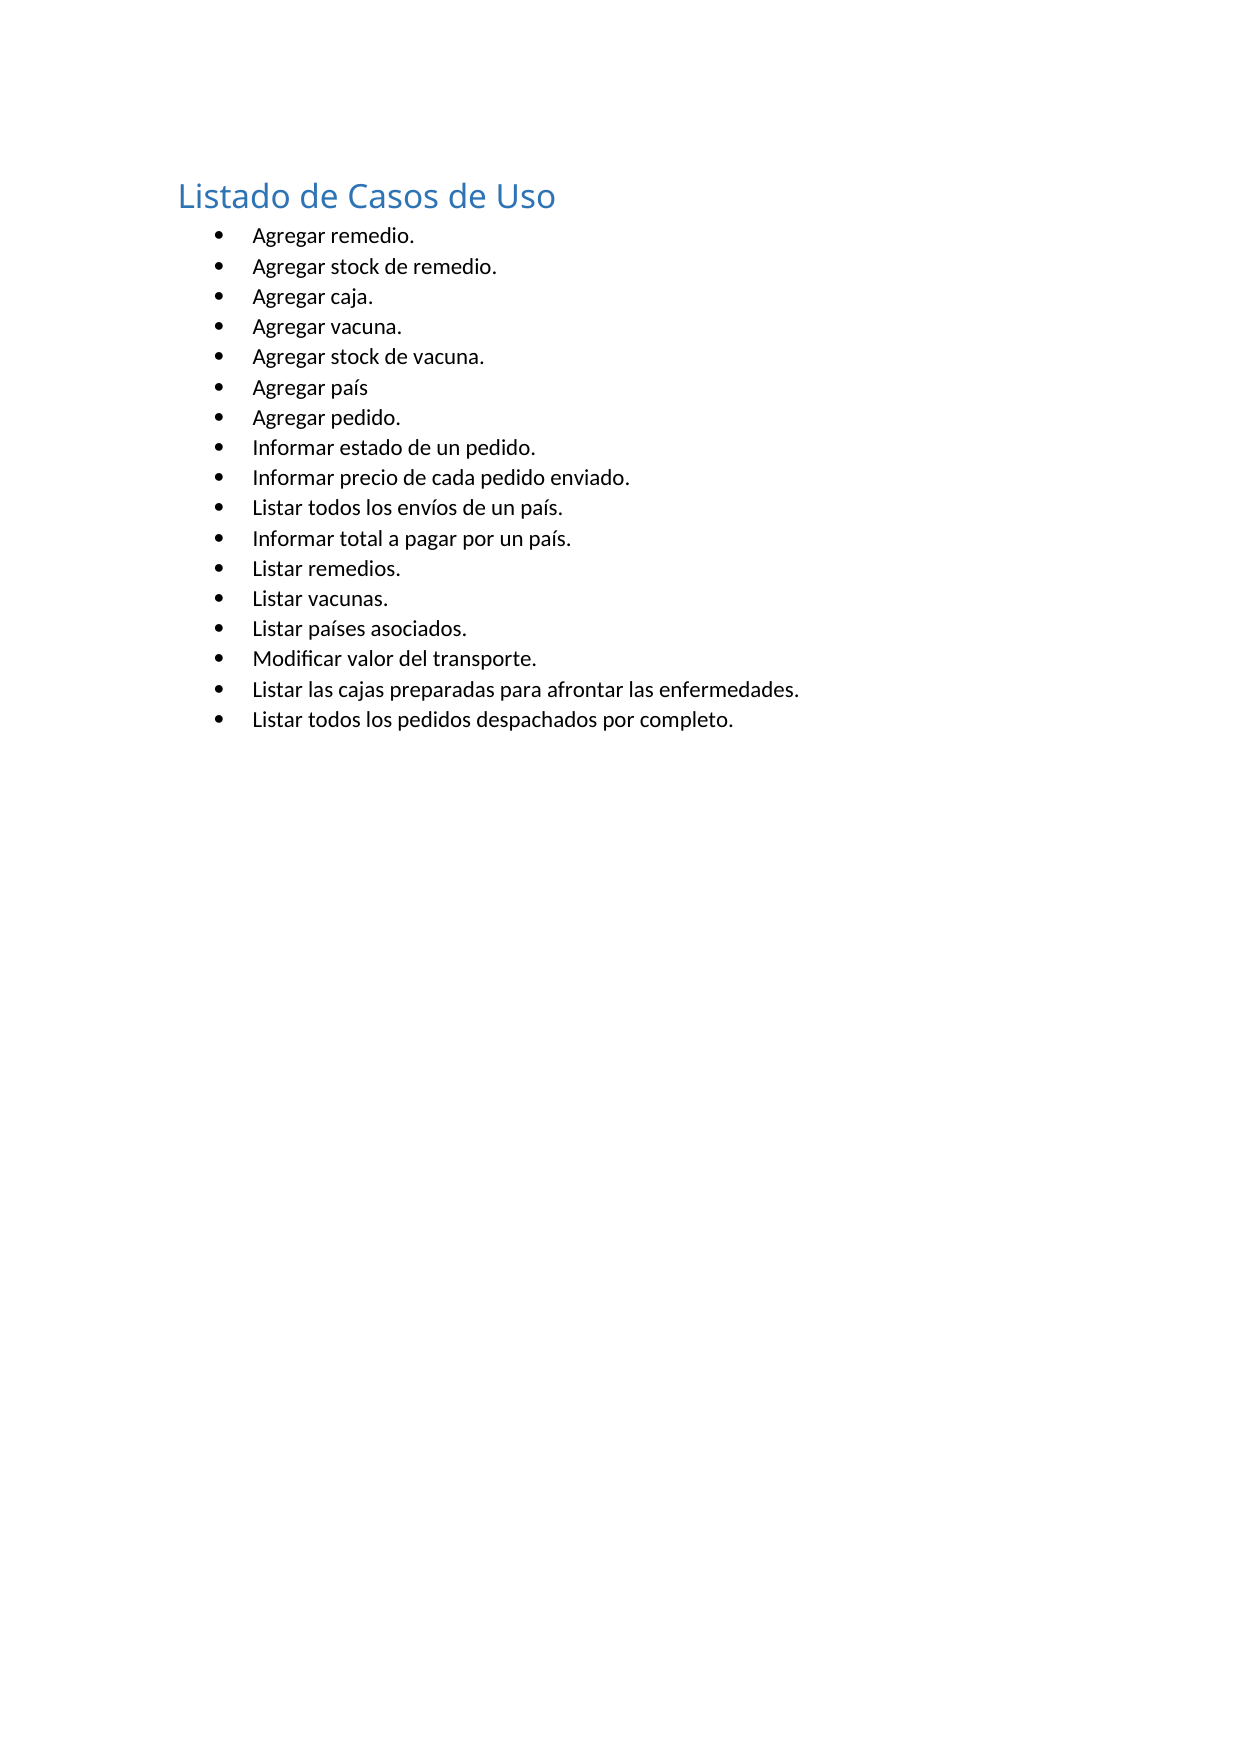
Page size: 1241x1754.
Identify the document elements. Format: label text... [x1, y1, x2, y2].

subtitle Listado de Casos de Uso [177, 173, 1063, 218]
list Listar remedios. [215, 554, 1063, 582]
list Agregar stock de remedio. [215, 252, 1063, 280]
list Agregar caja. [215, 282, 1063, 310]
list Agregar vacuna. [215, 312, 1063, 340]
list Agregar país [215, 373, 1063, 401]
list Listar todos los pedidos despachados por completo. [215, 705, 1063, 733]
list Modificar valor del transporte. [215, 644, 1063, 672]
list Listar países asociados. [215, 614, 1063, 642]
list Listar todos los envíos de un país. [215, 493, 1063, 521]
list Informar total a pagar por un país. [215, 524, 1063, 552]
list Agregar stock de vacuna. [215, 342, 1063, 370]
list Listar las cajas preparadas para afrontar las enfermedades. [215, 675, 1063, 703]
list Listar vacunas. [215, 584, 1063, 612]
list Informar estado de un pedido. [215, 433, 1063, 461]
list Agregar pedido. [215, 403, 1063, 431]
list Agregar remedio. [215, 222, 1063, 249]
list Informar precio de cada pedido enviado. [215, 463, 1063, 491]
